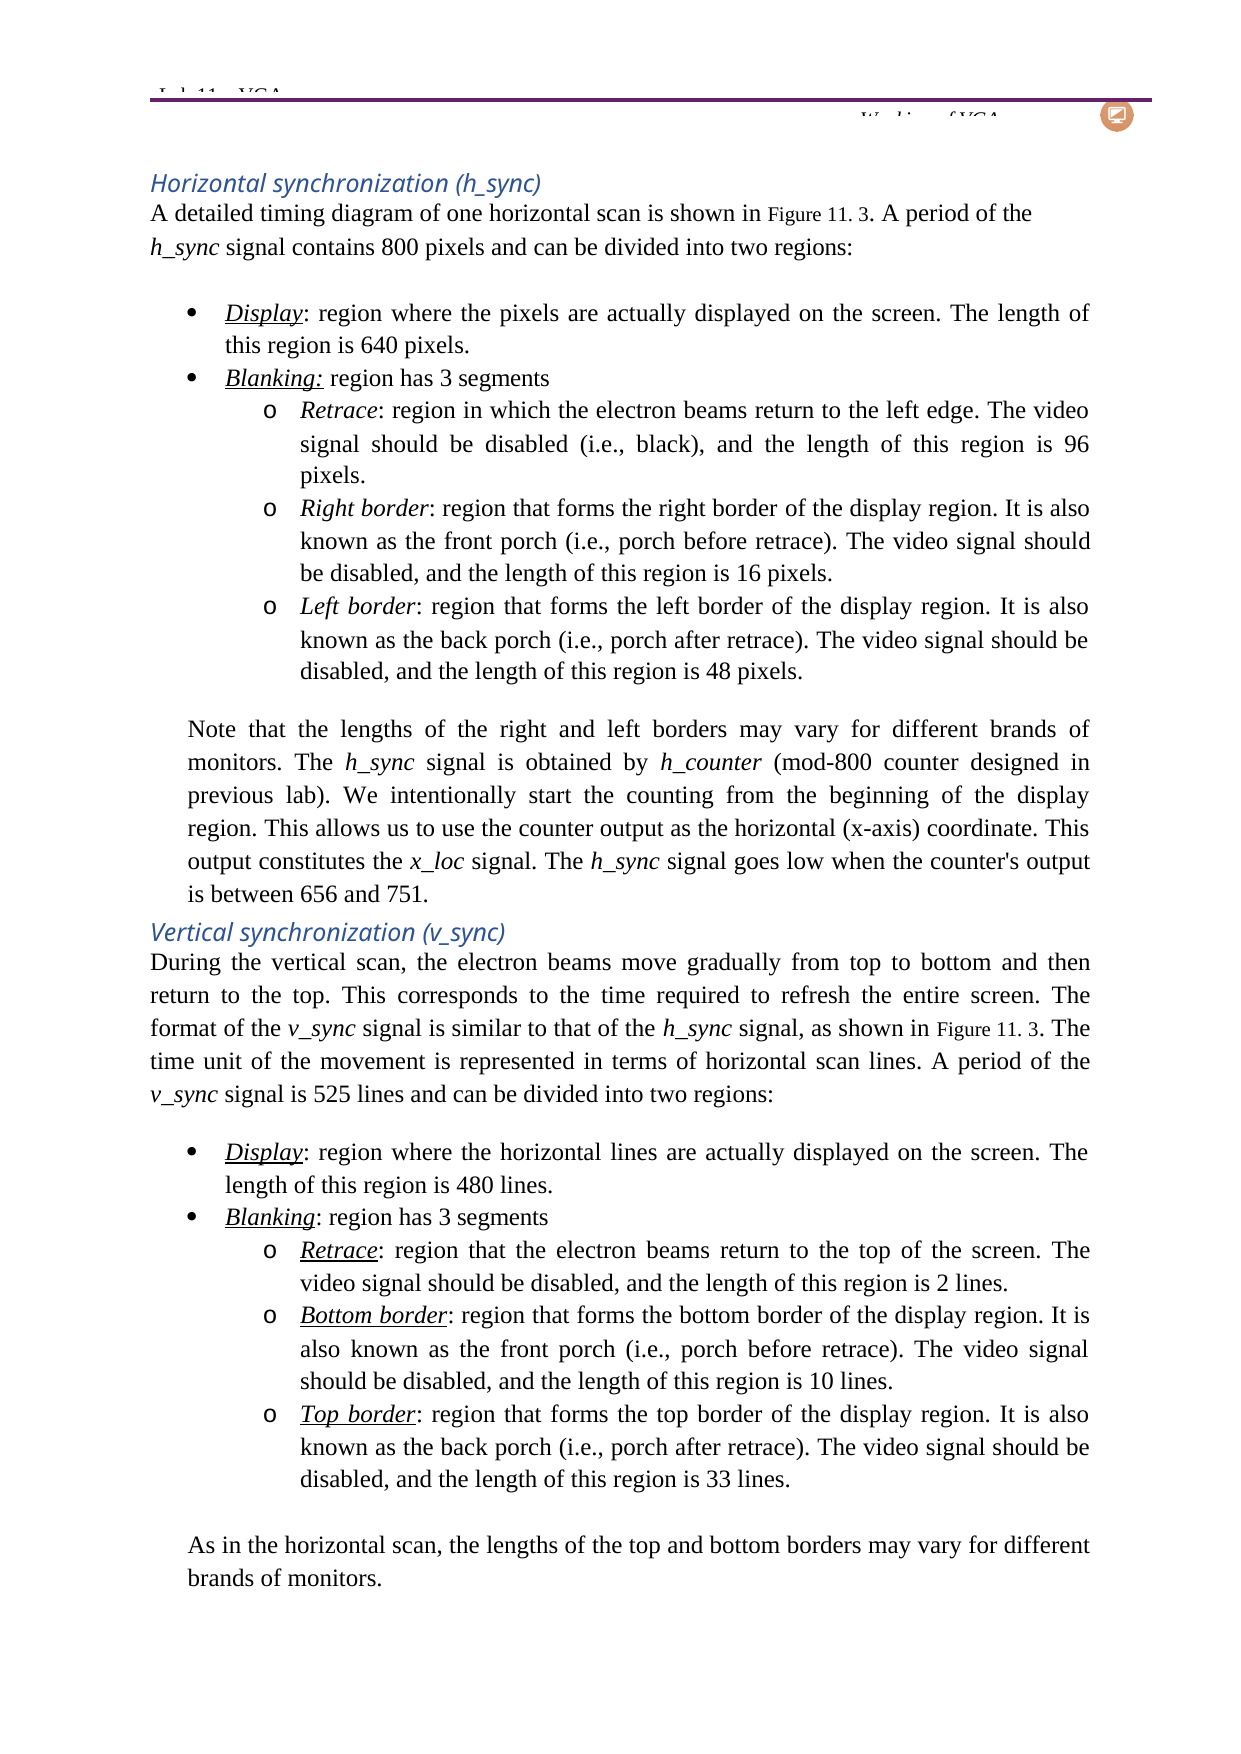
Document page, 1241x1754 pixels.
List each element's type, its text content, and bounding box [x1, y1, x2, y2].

text Horizontal synchronization (h_sync) [150, 168, 1169, 199]
list Blanking: region has 3 segments [187, 363, 1169, 391]
text h_sync signal contains 800 pixels and can be divided into two regions: [150, 232, 1169, 260]
list Right border: region that forms the right border of the display region. It is also known as the front porch (i.e., porch before retrace). The video signal should be disabled, and the length of this region is 16 pixels. [262, 493, 1091, 587]
list Display: region where the horizontal lines are actually displayed on the screen. The length of this region is 480 lines. [187, 1137, 1089, 1198]
text A detailed timing diagram of one horizontal scan is shown in Figure 11. 3. A period of the [150, 199, 1169, 227]
text During the vertical scan, the electron beams move gradually from top to bottom and then return to the top. This corresponds to the time required to refresh the entire screen. The format of the v_sync signal is similar to that of the h_sync signal, as shown in Figure 11. 3. The time unit of the movement is represented in terms of horizontal scan lines. A period of the v_sync signal is 525 lines and can be divided into two regions: [150, 947, 1091, 1108]
list Bottom border: region that forms the bottom border of the display region. It is also known as the front porch (i.e., porch before retrace). The video signal should be disabled, and the length of this region is 10 lines. [262, 1301, 1090, 1394]
list Display: region where the pixels are actually displayed on the screen. The length of this region is 640 pixels. [187, 298, 1090, 359]
text Vertical synchronization (v_sync) [150, 917, 1169, 947]
text Note that the lengths of the right and left borders may vary for different brands of monitors. The h_sync signal is obtained by h_counter (mod-800 counter designed in previous lab). We intentionally start the counting from the beginning of the display region. This allows us to use the counter output as the horizontal (x-axis) coordinate. This output constitutes the x_loc signal. The h_sync signal goes low when the counter's output is between 656 and 751. [187, 714, 1090, 908]
list Top border: region that forms the top border of the display region. It is also known as the back porch (i.e., porch after retrace). The video signal should be disabled, and the length of this region is 33 lines. [262, 1399, 1090, 1493]
picture [1100, 102, 1134, 132]
text As in the horizontal scan, the lengths of the top and bottom borders may vary for different brands of monitors. [187, 1530, 1090, 1592]
list Blanking: region has 3 segments [187, 1202, 1169, 1231]
list Retrace: region that the electron beams return to the top of the screen. The video signal should be disabled, and the length of this region is 2 lines. [262, 1235, 1091, 1297]
list Left border: region that forms the left border of the display region. It is also known as the back porch (i.e., porch after retrace). The video signal should be disabled, and the length of this region is 48 pixels. [262, 591, 1090, 685]
list Retrace: region in which the electron beams return to the left edge. The video signal should be disabled (i.e., black), and the length of this region is 96 pixels. [262, 396, 1090, 488]
